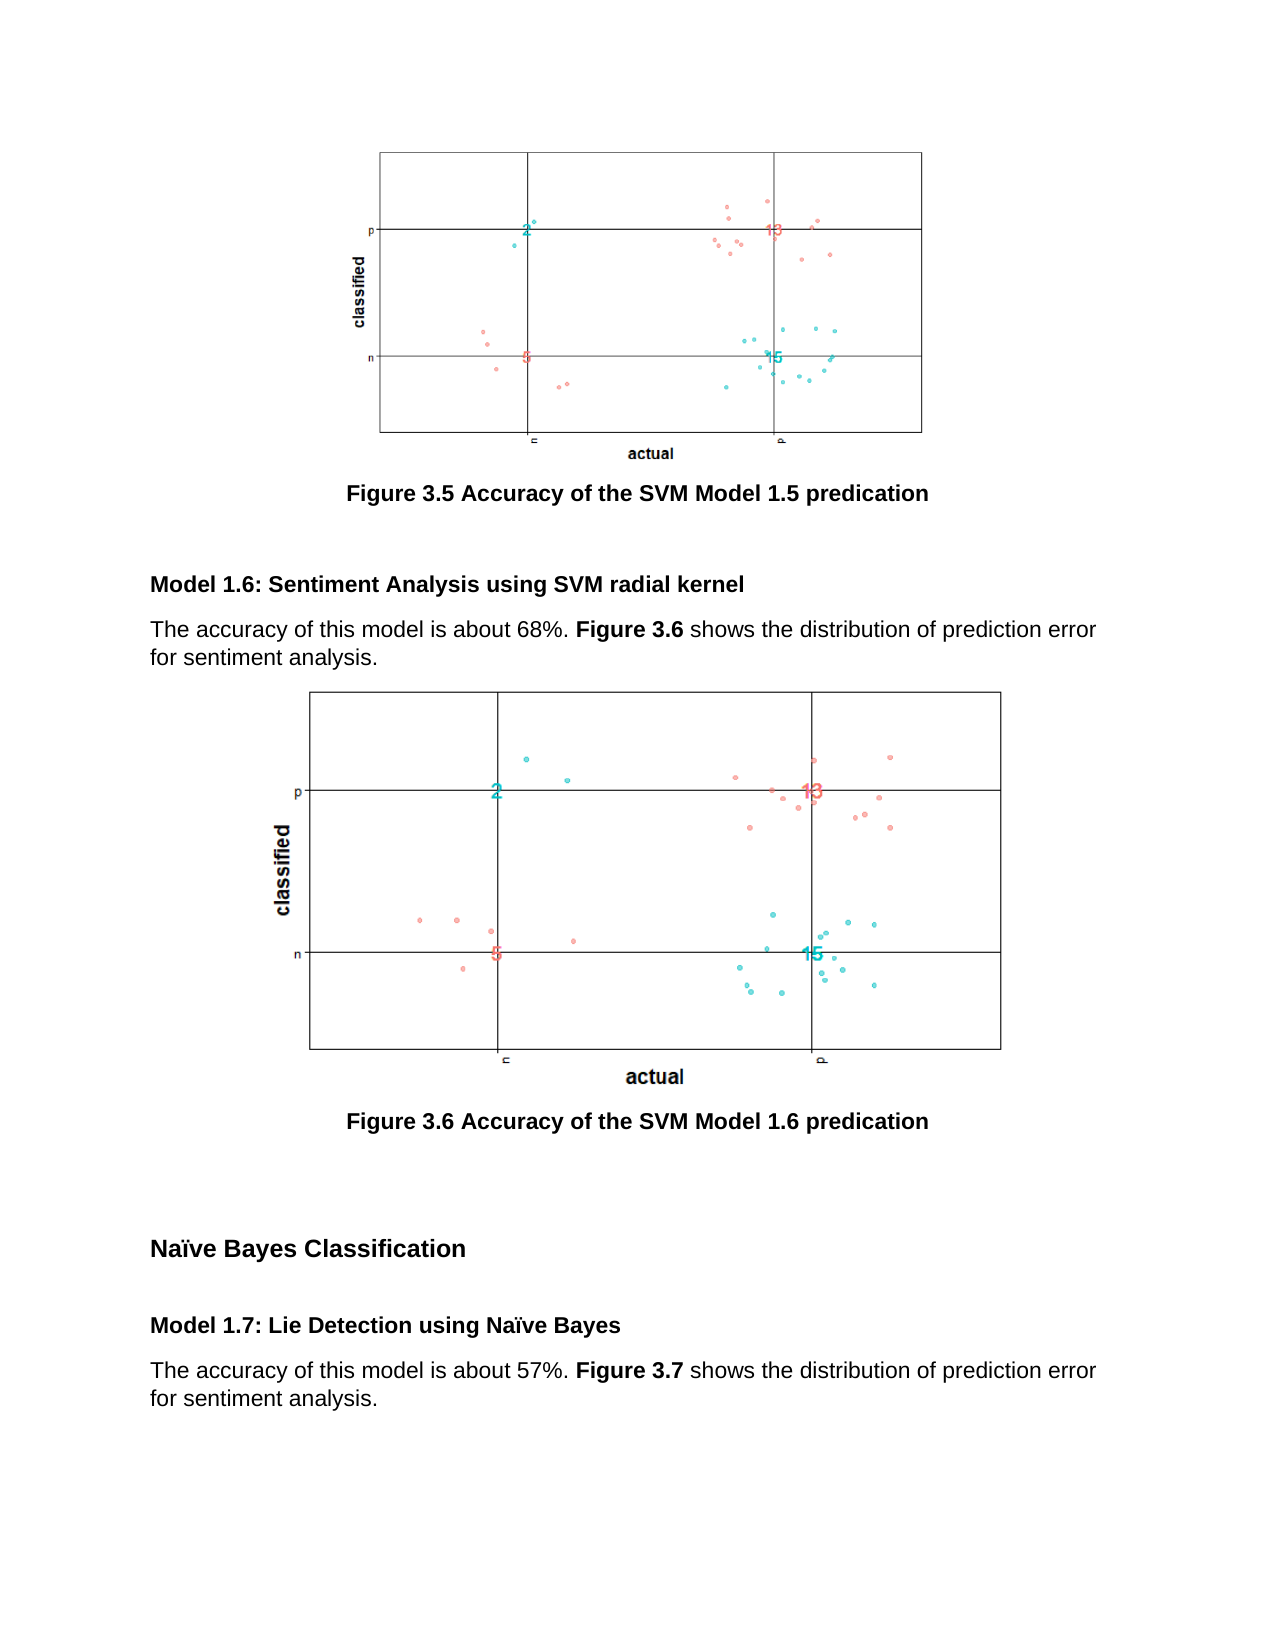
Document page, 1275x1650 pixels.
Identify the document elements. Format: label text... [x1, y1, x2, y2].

text The accuracy of this model is about 57%. Figure 3.7 shows the distribution of prediction error for sentiment analysis. [150, 1357, 1125, 1412]
subtitle Naïve Bayes Classification [150, 1234, 1125, 1262]
picture [350, 150, 925, 462]
text Figure 3.6 Accuracy of the SVM Model 1.6 predication [150, 1108, 1125, 1135]
text The accuracy of this model is about 68%. Figure 3.6 shows the distribution of prediction error for sentiment analysis. [150, 616, 1125, 671]
picture [269, 689, 1006, 1090]
text Figure 3.5 Accuracy of the SVM Model 1.5 predication [150, 480, 1125, 507]
text Model 1.7: Lie Detection using Naïve Bayes [150, 1312, 1125, 1338]
text Model 1.6: Sentiment Analysis using SVM radial kernel [150, 571, 1125, 597]
